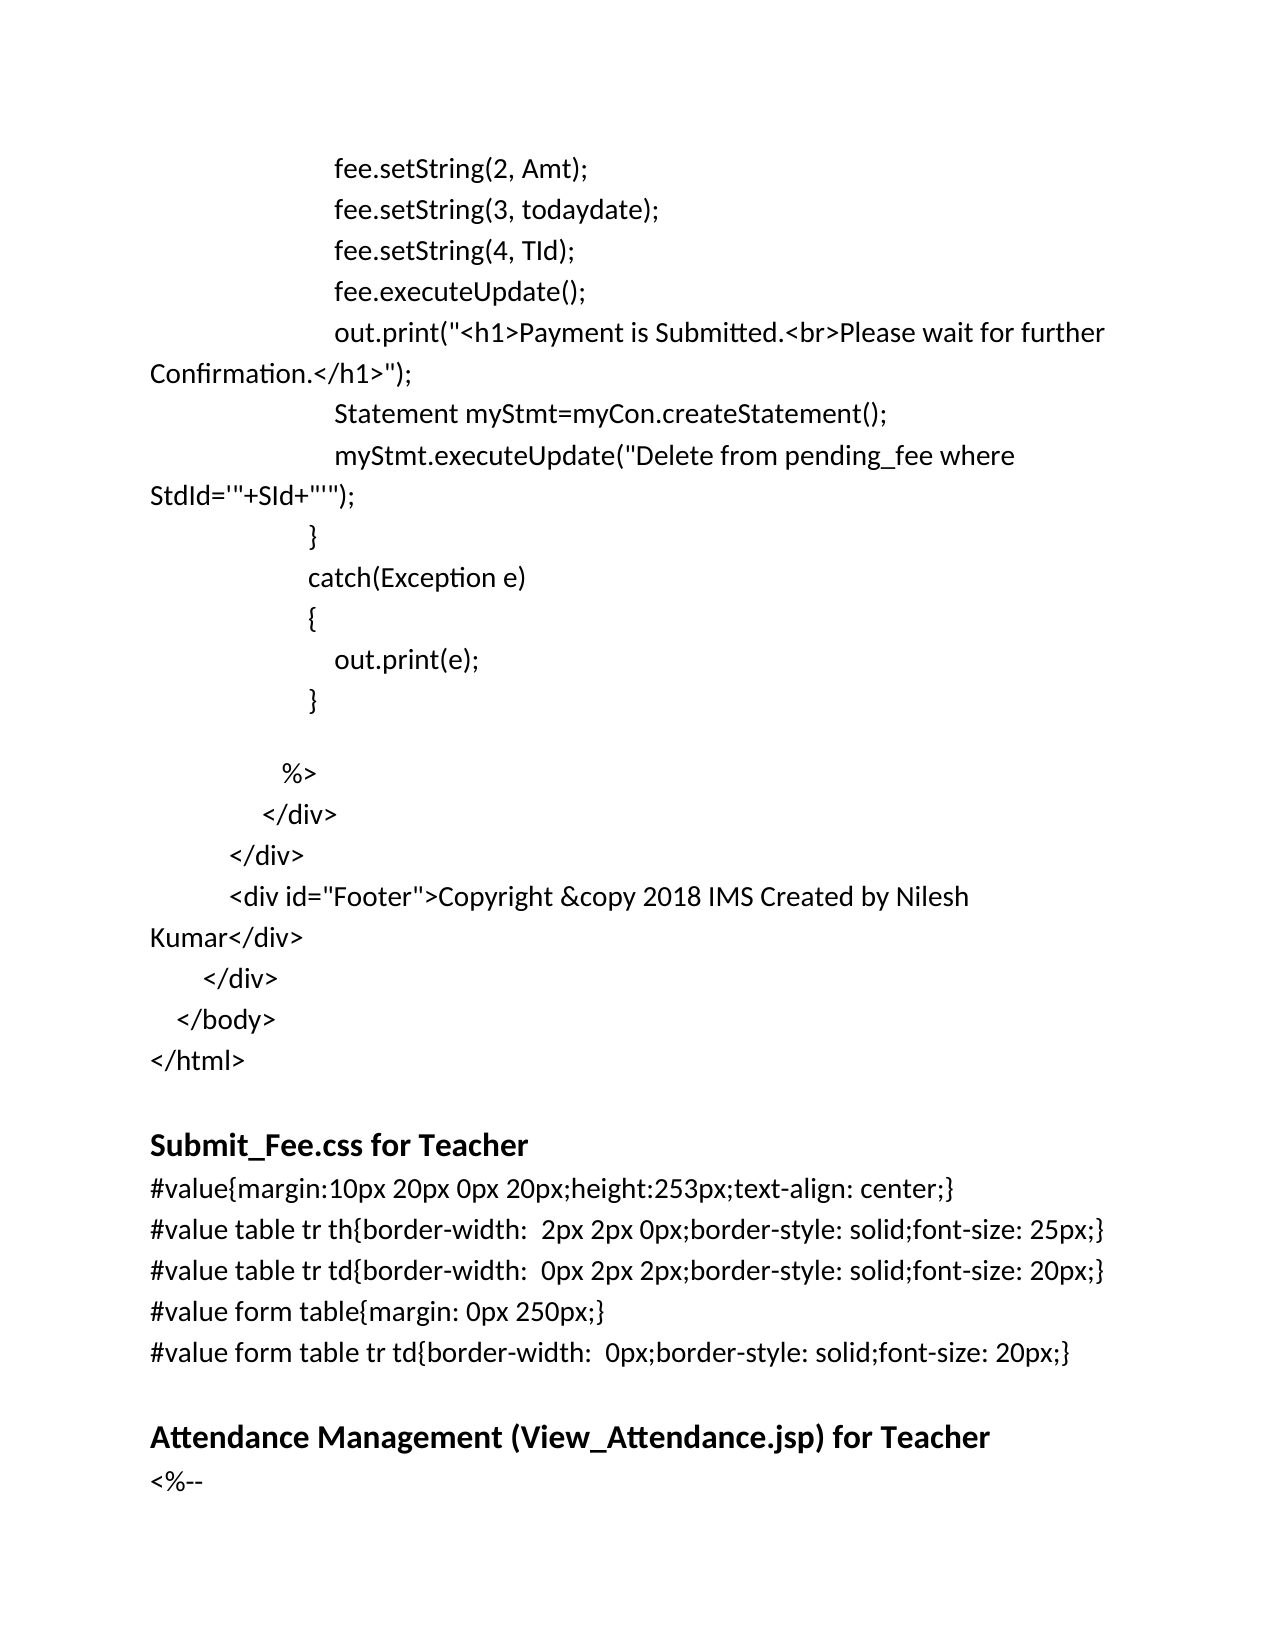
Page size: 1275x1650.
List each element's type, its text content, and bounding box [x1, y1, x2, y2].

text fee.setString(2, Amt); [150, 150, 1125, 186]
text %> [150, 755, 1125, 791]
text #value form table tr td{border-width: 0px;border-style: solid;font-size: 20px;} [150, 1334, 1125, 1370]
text Attendance Management (View_Attendance.jsp) for Teacher [150, 1416, 1125, 1457]
text #value{margin:10px 20px 0px 20px;height:253px;text-align: center;} [150, 1171, 1125, 1206]
text </html> [150, 1042, 1125, 1077]
text { [150, 600, 1125, 636]
text out.print("<h1>Payment is Submitted.<br>Please wait for further Confirmation.</h1>"); [150, 314, 1125, 390]
text </div> [150, 960, 1125, 996]
text out.print(e); [150, 641, 1125, 677]
text </div> [150, 837, 1125, 873]
text fee.setString(4, TId); [150, 232, 1125, 267]
text #value table tr th{border-width: 2px 2px 0px;border-style: solid;font-size: 25px;} [150, 1211, 1125, 1247]
text } [150, 518, 1125, 554]
text Statement myStmt=myCon.createStatement(); [150, 396, 1125, 431]
text } [150, 682, 1125, 718]
text fee.executeUpdate(); [150, 273, 1125, 308]
text </body> [150, 1001, 1125, 1037]
text myStmt.executeUpdate("Delete from pending_fee where StdId='"+SId+"'"); [150, 437, 1125, 513]
text #value table tr td{border-width: 0px 2px 2px;border-style: solid;font-size: 20px;} [150, 1252, 1125, 1288]
text <div id="Footer">Copyright &copy 2018 IMS Created by Nilesh Kumar</div> [150, 878, 1125, 955]
text catch(Exception e) [150, 559, 1125, 595]
text #value form table{margin: 0px 250px;} [150, 1293, 1125, 1329]
text fee.setString(3, todaydate); [150, 191, 1125, 227]
text Submit_Fee.css for Teacher [150, 1124, 1125, 1164]
text <%-- [150, 1463, 1125, 1498]
text </div> [150, 796, 1125, 832]
